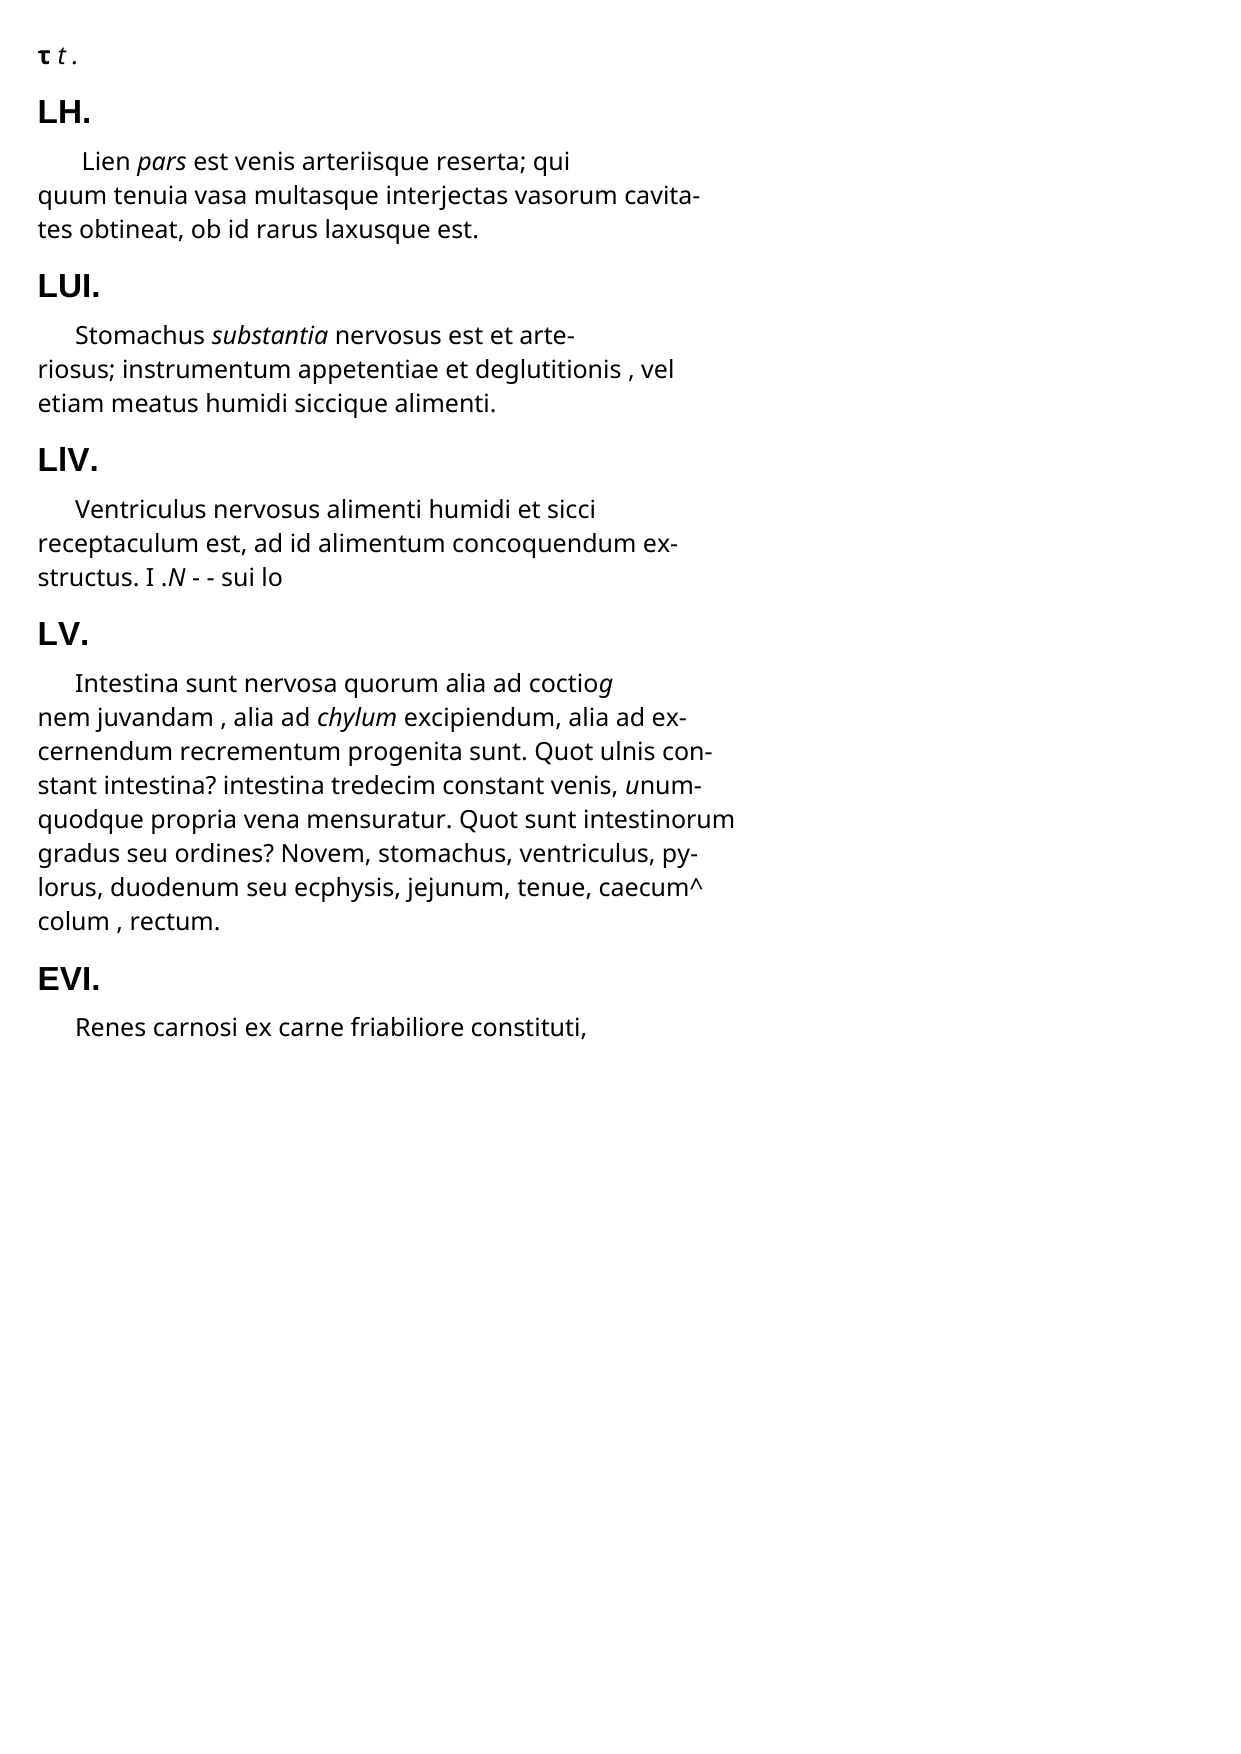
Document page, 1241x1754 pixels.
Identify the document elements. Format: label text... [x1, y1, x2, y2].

text Stomachus substantia nervosus est et arte- riosus; instrumentum appetentiae et deglutitionis , vel etiam meatus humidi siccique alimenti. [37, 317, 1203, 419]
text Intestina sunt nervosa quorum alia ad coctiog nem juvandam , alia ad chylum excipiendum, alia ad ex- cernendum recrementum progenita sunt. Quot ulnis con- stant intestina? intestina tredecim constant venis, unum- quodque propria vena mensuratur. Quot sunt intestinorum gradus seu ordines? Novem, stomachus, ventriculus, py- lorus, duodenum seu ecphysis, jejunum, tenue, caecum^ colum , rectum. [37, 665, 1203, 938]
subtitle LUI. [37, 266, 1203, 305]
subtitle LV. [37, 614, 1203, 653]
text τ t . [37, 37, 1203, 72]
subtitle EVI. [37, 958, 1203, 997]
subtitle LlV. [37, 440, 1203, 479]
subtitle LH. [37, 92, 1203, 131]
text Ventriculus nervosus alimenti humidi et sicci receptaculum est, ad id alimentum concoquendum ex- structus. I .N - - sui lo [37, 491, 1203, 593]
text Lien pars est venis arteriisque reserta; qui quum tenuia vasa multasque interjectas vasorum cavita- tes obtineat, ob id rarus laxusque est. [37, 143, 1203, 246]
text Renes carnosi ex carne friabiliore constituti, [37, 1009, 1203, 1043]
